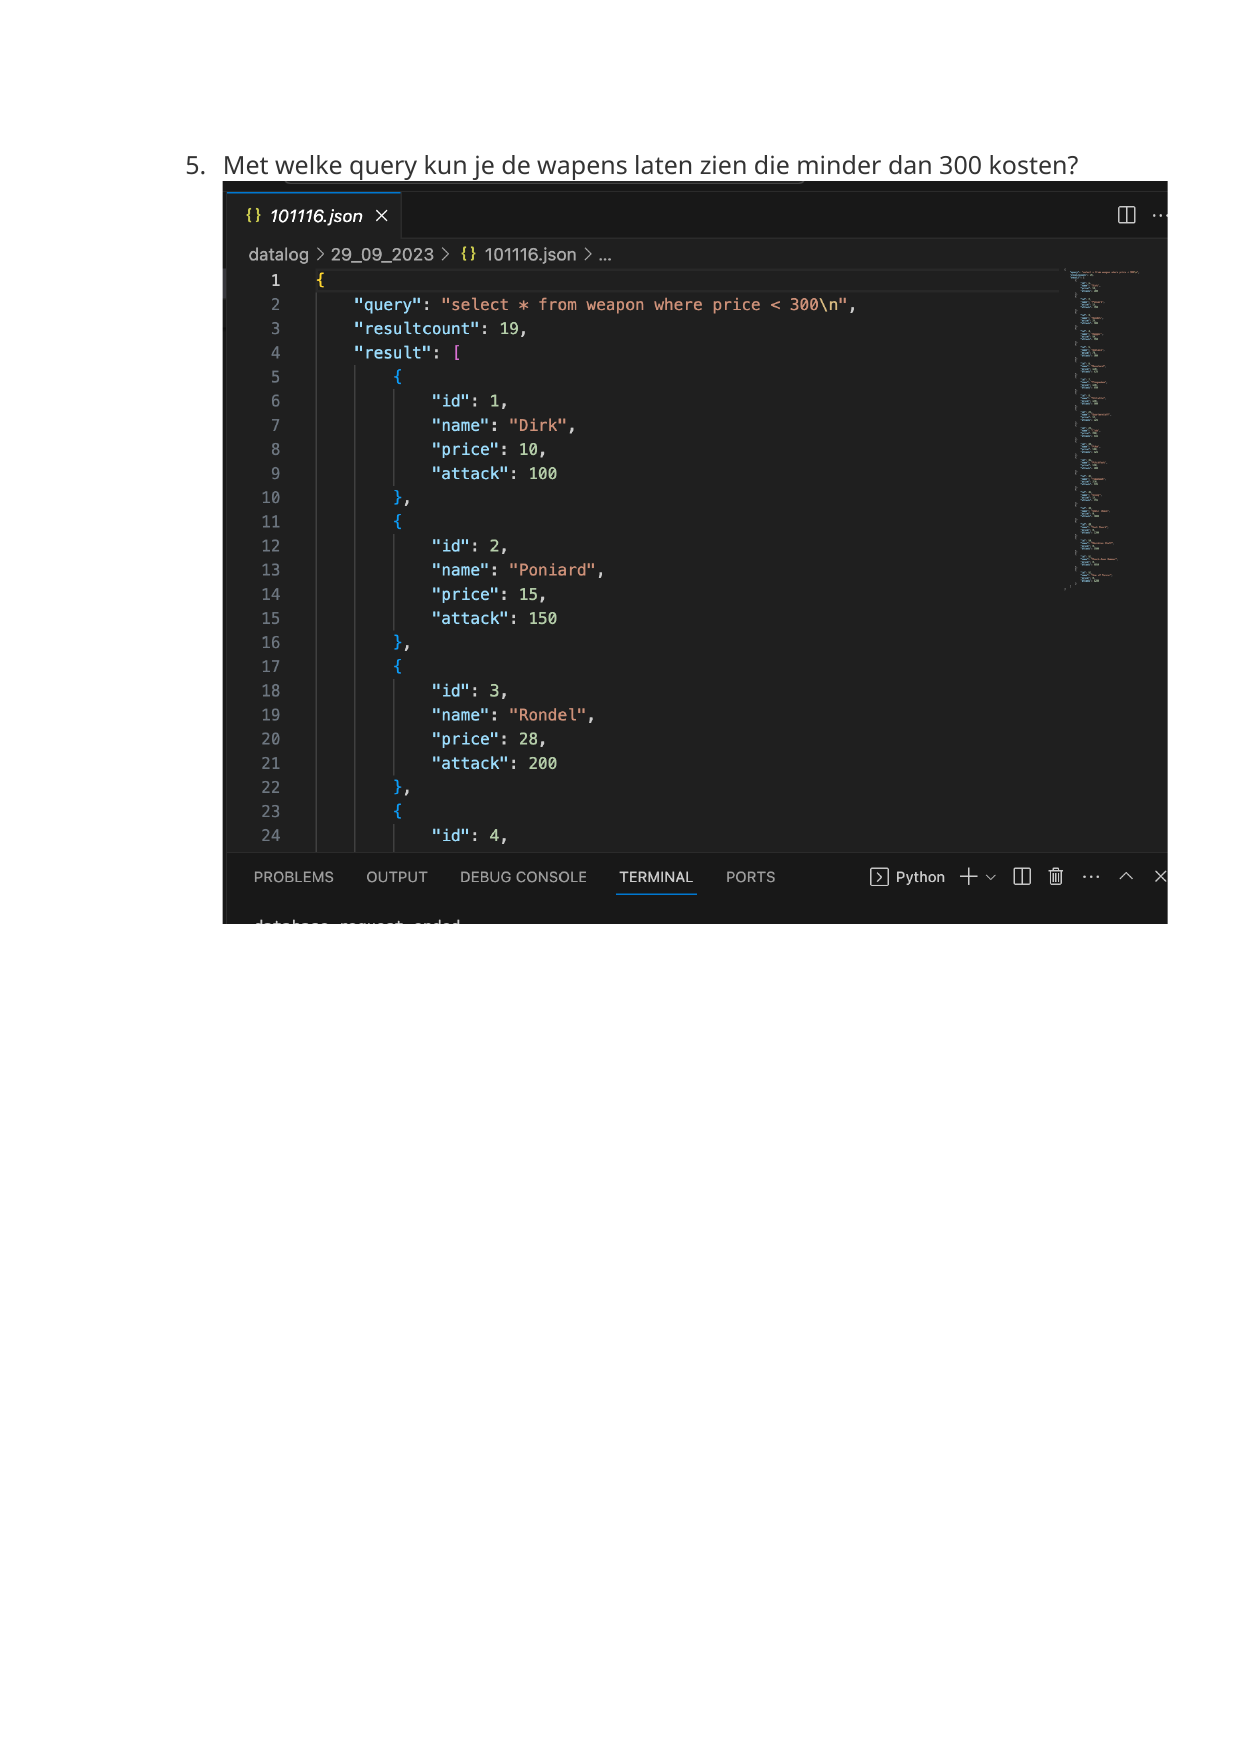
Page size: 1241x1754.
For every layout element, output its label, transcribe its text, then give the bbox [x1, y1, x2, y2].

picture [222, 181, 1168, 924]
